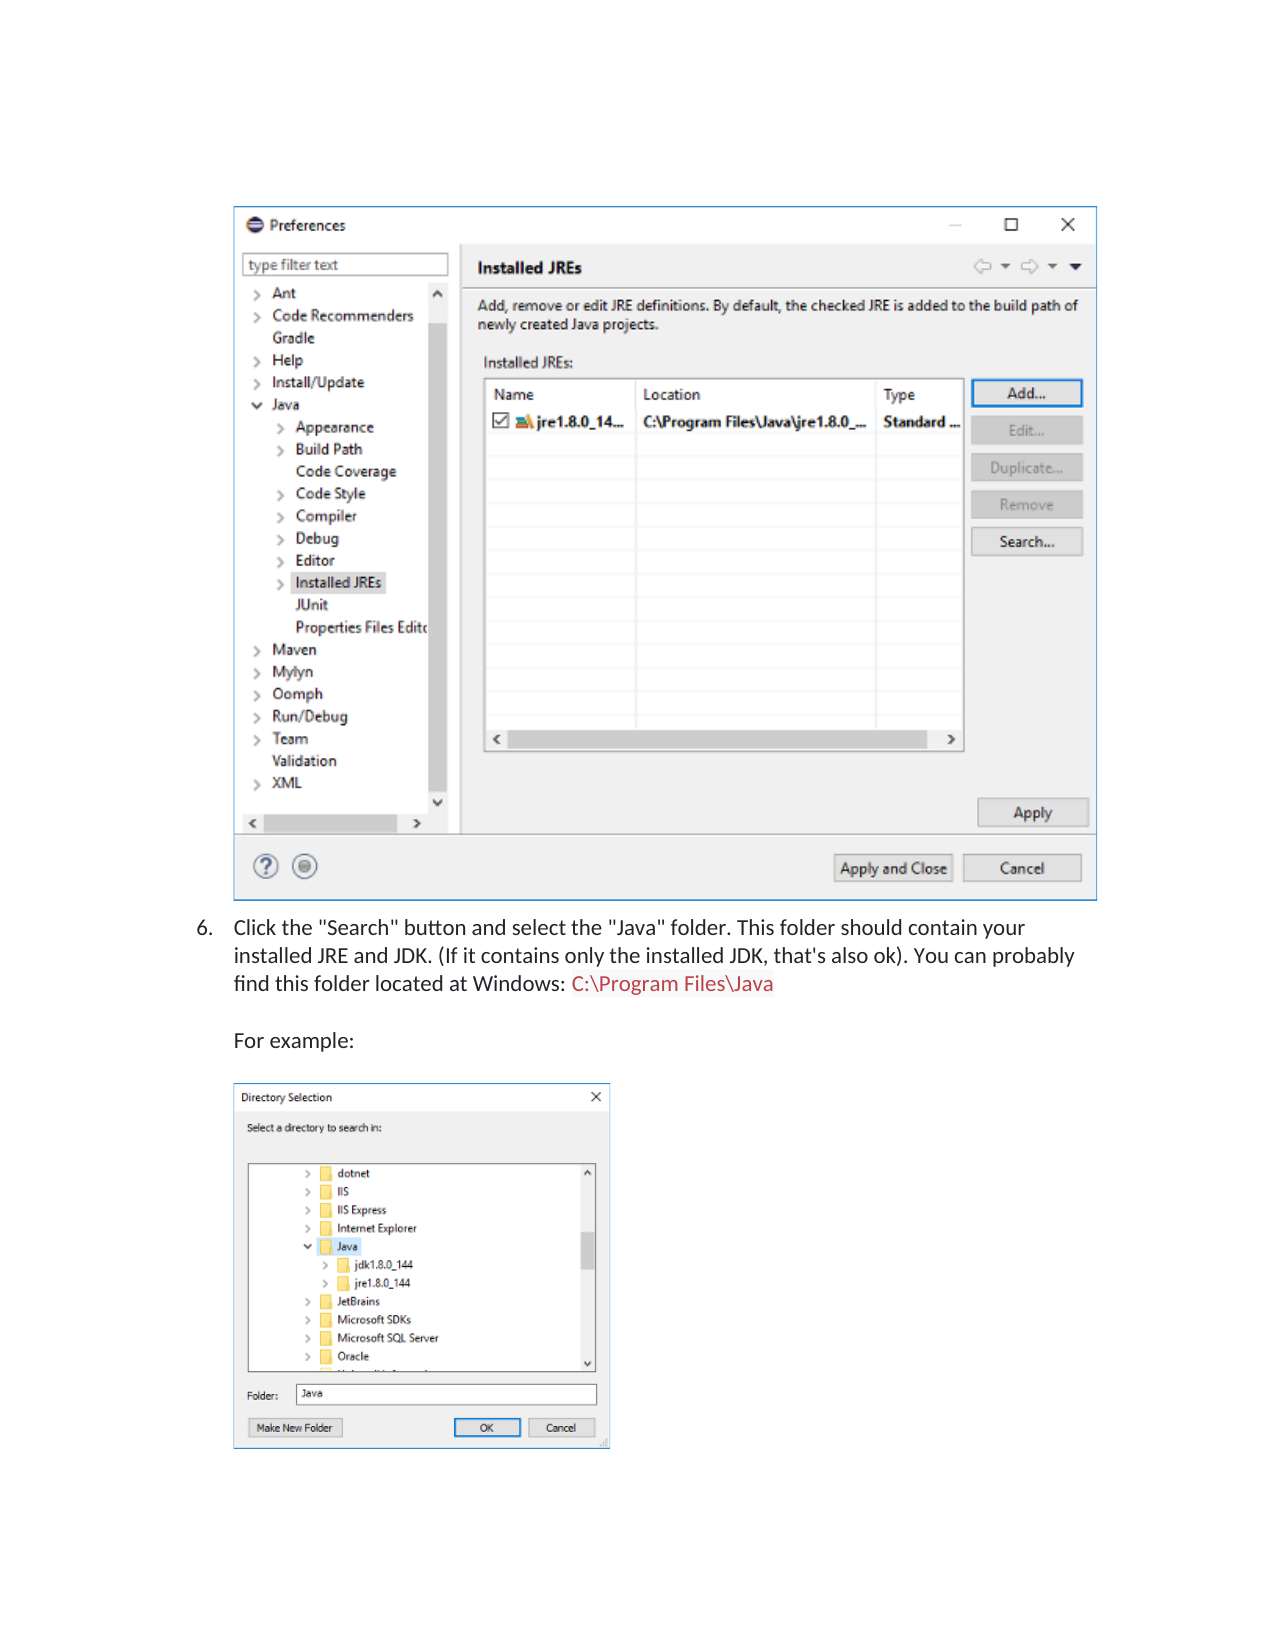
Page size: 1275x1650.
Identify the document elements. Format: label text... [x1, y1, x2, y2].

picture [233, 206, 1098, 901]
picture [233, 1083, 611, 1449]
list Click the "Search" button and select the "Java" folder. This folder should contain your installed JRE and JDK. (If it contains only the installed JDK, that's also ok). You can probably find this folder located at Windows: C:\Program Files\Java [196, 913, 1098, 997]
text For example: [196, 1026, 1098, 1054]
